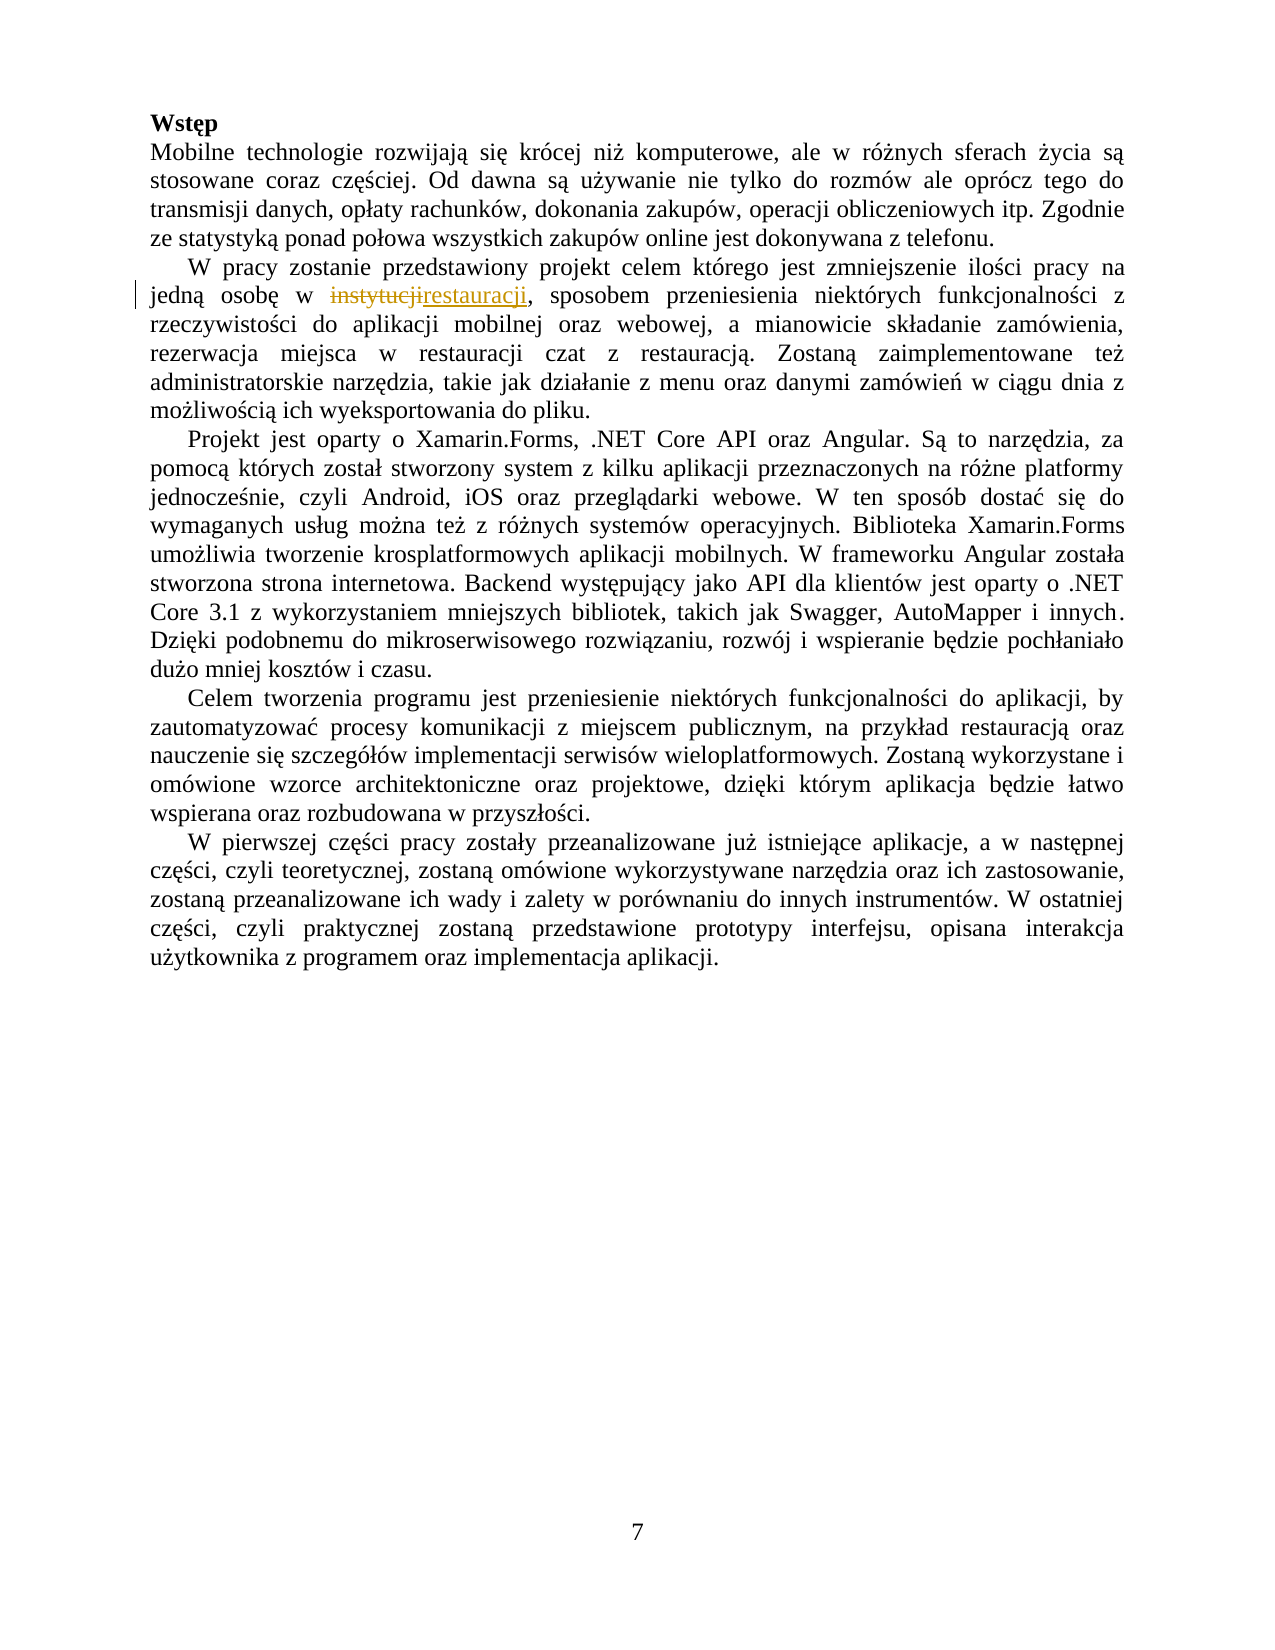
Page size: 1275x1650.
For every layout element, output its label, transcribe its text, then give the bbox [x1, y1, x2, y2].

text Celem tworzenia programu jest przeniesienie niektórych funkcjonalności do aplikacji, by zautomatyzować procesy komunikacji z miejscem publicznym, na przykład restauracją oraz nauczenie się szczegółów implementacji serwisów wieloplatformowych. Zostaną wykorzystane i omówione wzorce architektoniczne oraz projektowe, dzięki którym aplikacja będzie łatwo wspierana oraz rozbudowana w przyszłości. [150, 683, 1125, 827]
text Projekt jest oparty o Xamarin.Forms, .NET Core API oraz Angular. Są to narzędzia, za pomocą których został stworzony system z kilku aplikacji przeznaczonych na różne platformy jednocześnie, czyli Android, iOS oraz przeglądarki webowe. W ten sposób dostać się do wymaganych usług można też z różnych systemów operacyjnych. Biblioteka Xamarin.Forms umożliwia tworzenie krosplatformowych aplikacji mobilnych. W frameworku Angular została stworzona strona internetowa. Backend występujący jako API dla klientów jest oparty o .NET Core 3.1 z wykorzystaniem mniejszych bibliotek, takich jak Swagger, AutoMapper i innych. Dzięki podobnemu do mikroserwisowego rozwiązaniu, rozwój i wspieranie będzie pochłaniało dużo mniej kosztów i czasu. [150, 424, 1125, 568]
text W pierwszej części pracy zostały przeanalizowane już istniejące aplikacje, a w następnej części, czyli teoretycznej, zostaną omówione wykorzystywane narzędzia oraz ich zastosowanie, zostaną przeanalizowane ich wady i zalety w porównaniu do innych instrumentów. W ostatniej części, czyli praktycznej zostaną przedstawione prototypy interfejsu, opisana interakcja użytkownika z programem oraz implementacja aplikacji. [150, 827, 1125, 970]
subtitle Wstęp [150, 108, 1125, 137]
text W pracy zostanie przedstawiony projekt celem którego jest zmniejszenie ilości pracy na jedną osobę w , sposobem przeniesienia niektórych funkcjonalności z rzeczywistości do aplikacji mobilnej oraz webowej, a mianowicie składanie zamówienia, rezerwacja miejsca w restauracji czat z restauracją. Zostaną zaimplementowane też administratorskie narzędzia, takie jak działanie z menu oraz danymi zamówień w ciągu dnia z możliwością ich wyeksportowania do pliku. [150, 252, 1125, 424]
text Projekt jest oparty o Xamarin.Forms, .NET Core API oraz Angular. Są to narzędzia, za pomocą których został stworzony system z kilku aplikacji przeznaczonych na różne platformy jednocześnie, czyli Android, iOS oraz przeglądarki webowe. W ten sposób dostać się do wymaganych usług można też z różnych systemów operacyjnych. Biblioteka Xamarin.Forms umożliwia tworzenie krosplatformowych aplikacji mobilnych. W frameworku Angular została stworzona strona internetowa. Backend występujący jako API dla klientów jest oparty o .NET Core 3.1 z wykorzystaniem mniejszych bibliotek, takich jak Swagger, AutoMapper i innych. Dzięki podobnemu do mikroserwisowego rozwiązaniu, rozwój i wspieranie będzie pochłaniało dużo mniej kosztów i czasu. [150, 597, 1125, 683]
text Mobilne technologie rozwijają się krócej niż komputerowe, ale w różnych sferach życia są stosowane coraz częściej. Od dawna są używanie nie tylko do rozmów ale oprócz tego do transmisji danych, opłaty rachunków, dokonania zakupów, operacji obliczeniowych itp. Zgodnie ze statystyką ponad połowa wszystkich zakupów online jest dokonywana z telefonu. [150, 137, 1125, 252]
